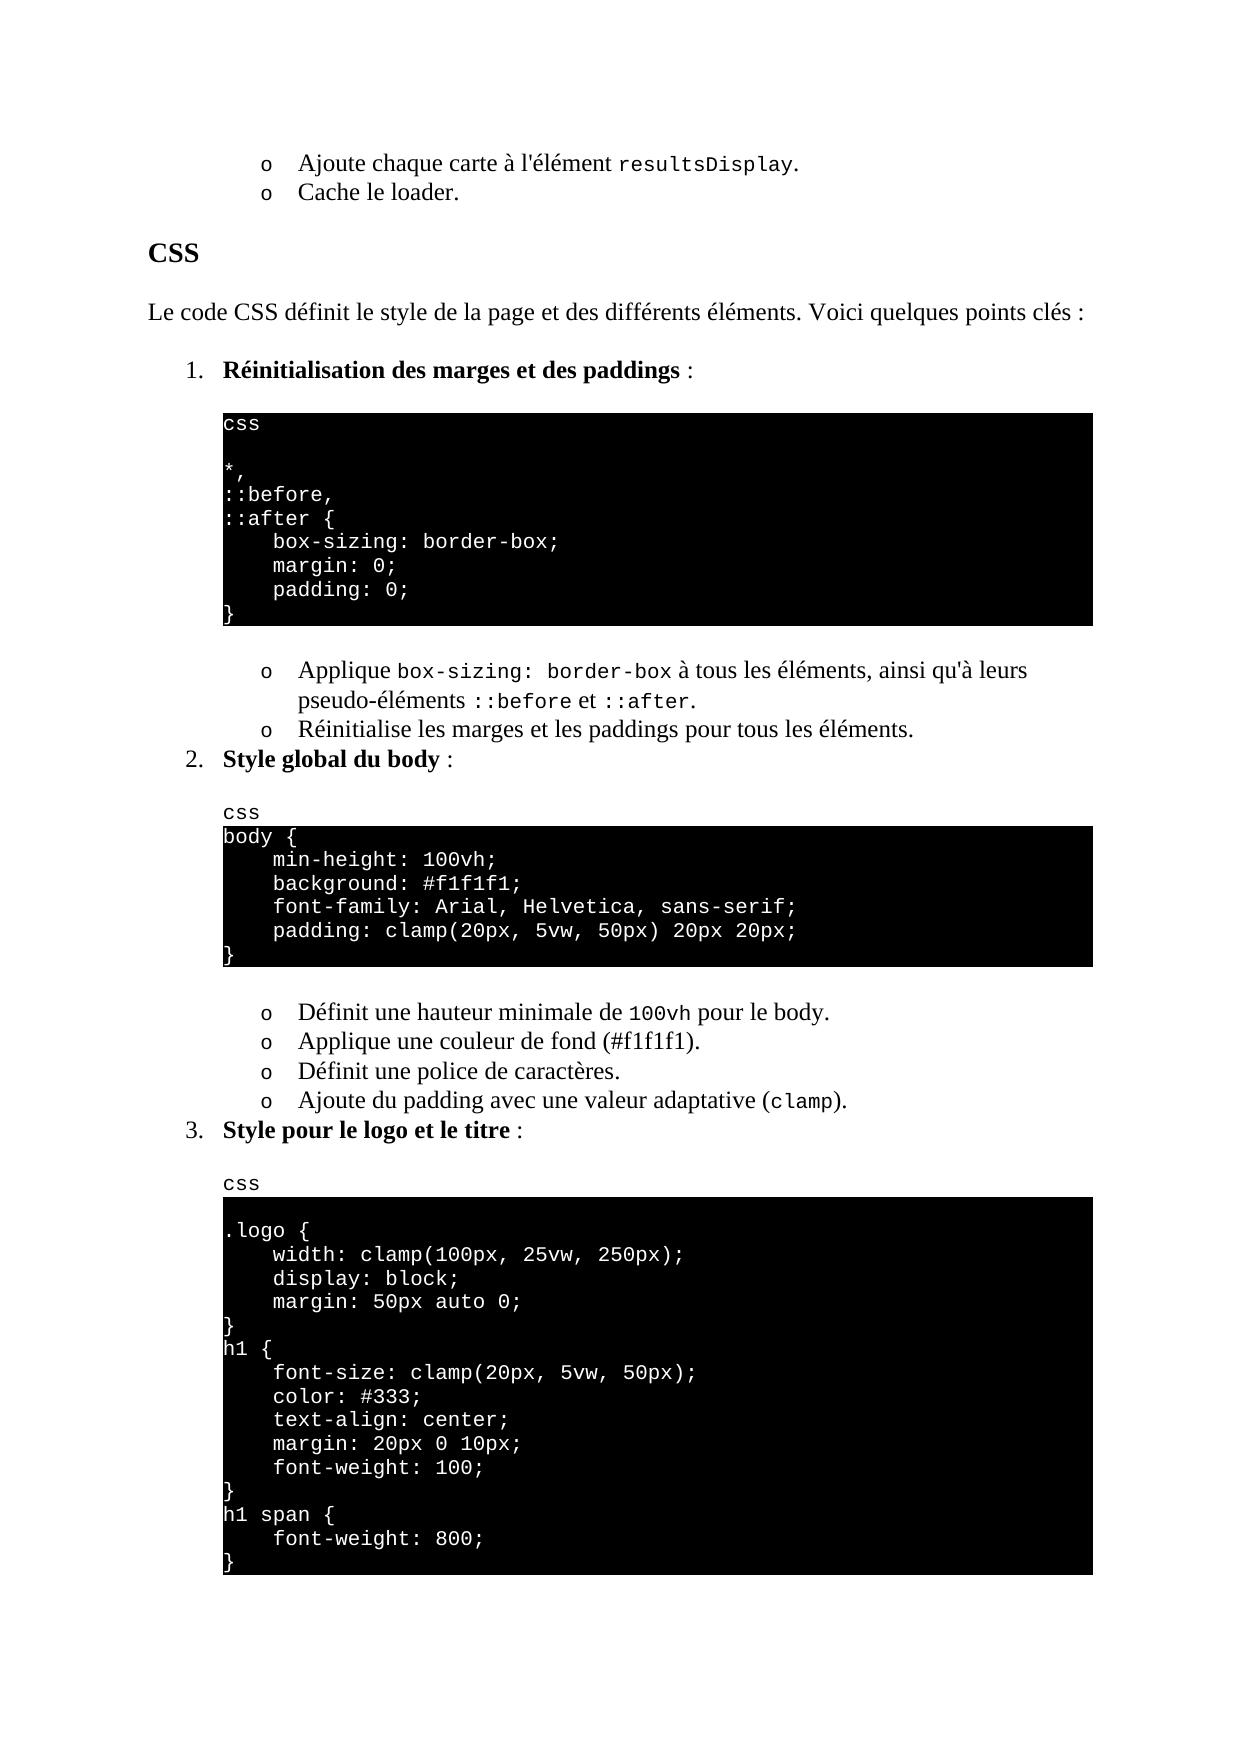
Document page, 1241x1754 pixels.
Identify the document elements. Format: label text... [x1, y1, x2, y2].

text .logo { [223, 1220, 1093, 1244]
text CSS [148, 236, 1093, 268]
text font-family: Arial, Helvetica, sans-serif; [223, 897, 1093, 920]
text css [223, 1173, 1093, 1197]
list Définit une hauteur minimale de 100vh pour le body. [260, 997, 1093, 1026]
list Réinitialisation des marges et des paddings : [185, 355, 1093, 384]
text padding: clamp(20px, 5vw, 50px) 20px 20px; [223, 920, 1093, 944]
text margin: 20px 0 10px; [223, 1433, 1093, 1457]
text } [223, 602, 1093, 626]
text box-sizing: border-box; [223, 532, 1093, 555]
text ::after { [223, 508, 1093, 532]
text } [223, 944, 1093, 967]
text min-height: 100vh; [223, 849, 1093, 873]
text } [223, 1551, 1093, 1575]
text body { [223, 826, 1093, 849]
list Réinitialise les marges et les paddings pour tous les éléments. [260, 714, 1093, 744]
text margin: 0; [223, 555, 1093, 579]
text text-align: center; [223, 1409, 1093, 1433]
text } [223, 1480, 1093, 1504]
list Applique box-sizing: border-box à tous les éléments, ainsi qu'à leurs pseudo-éléments ::before et ::after. [260, 655, 1093, 714]
list Ajoute du padding avec une valeur adaptative (clamp). [260, 1085, 1093, 1115]
text margin: 50px auto 0; [223, 1291, 1093, 1315]
text color: #333; [223, 1386, 1093, 1409]
text width: clamp(100px, 25vw, 250px); [223, 1244, 1093, 1267]
text display: block; [223, 1267, 1093, 1291]
text css [223, 413, 1093, 437]
text font-weight: 800; [223, 1528, 1093, 1551]
text } [223, 1315, 1093, 1338]
list Style pour le logo et le titre : [185, 1115, 1093, 1144]
list Ajoute chaque carte à l'élément resultsDisplay. [260, 148, 1093, 177]
text h1 { [223, 1338, 1093, 1362]
text padding: 0; [223, 579, 1093, 602]
text font-weight: 100; [223, 1457, 1093, 1480]
text ::before, [223, 484, 1093, 508]
text font-size: clamp(20px, 5vw, 50px); [223, 1362, 1093, 1386]
text h1 span { [223, 1504, 1093, 1528]
list Définit une police de caractères. [260, 1056, 1093, 1085]
list Cache le loader. [260, 177, 1093, 207]
list Applique une couleur de fond (#f1f1f1). [260, 1026, 1093, 1056]
list Style global du body : [185, 744, 1093, 773]
text css [223, 802, 1093, 826]
text background: #f1f1f1; [223, 873, 1093, 897]
text *, [223, 461, 1093, 484]
text Le code CSS définit le style de la page et des différents éléments. Voici quelques points clés : [148, 297, 1093, 326]
